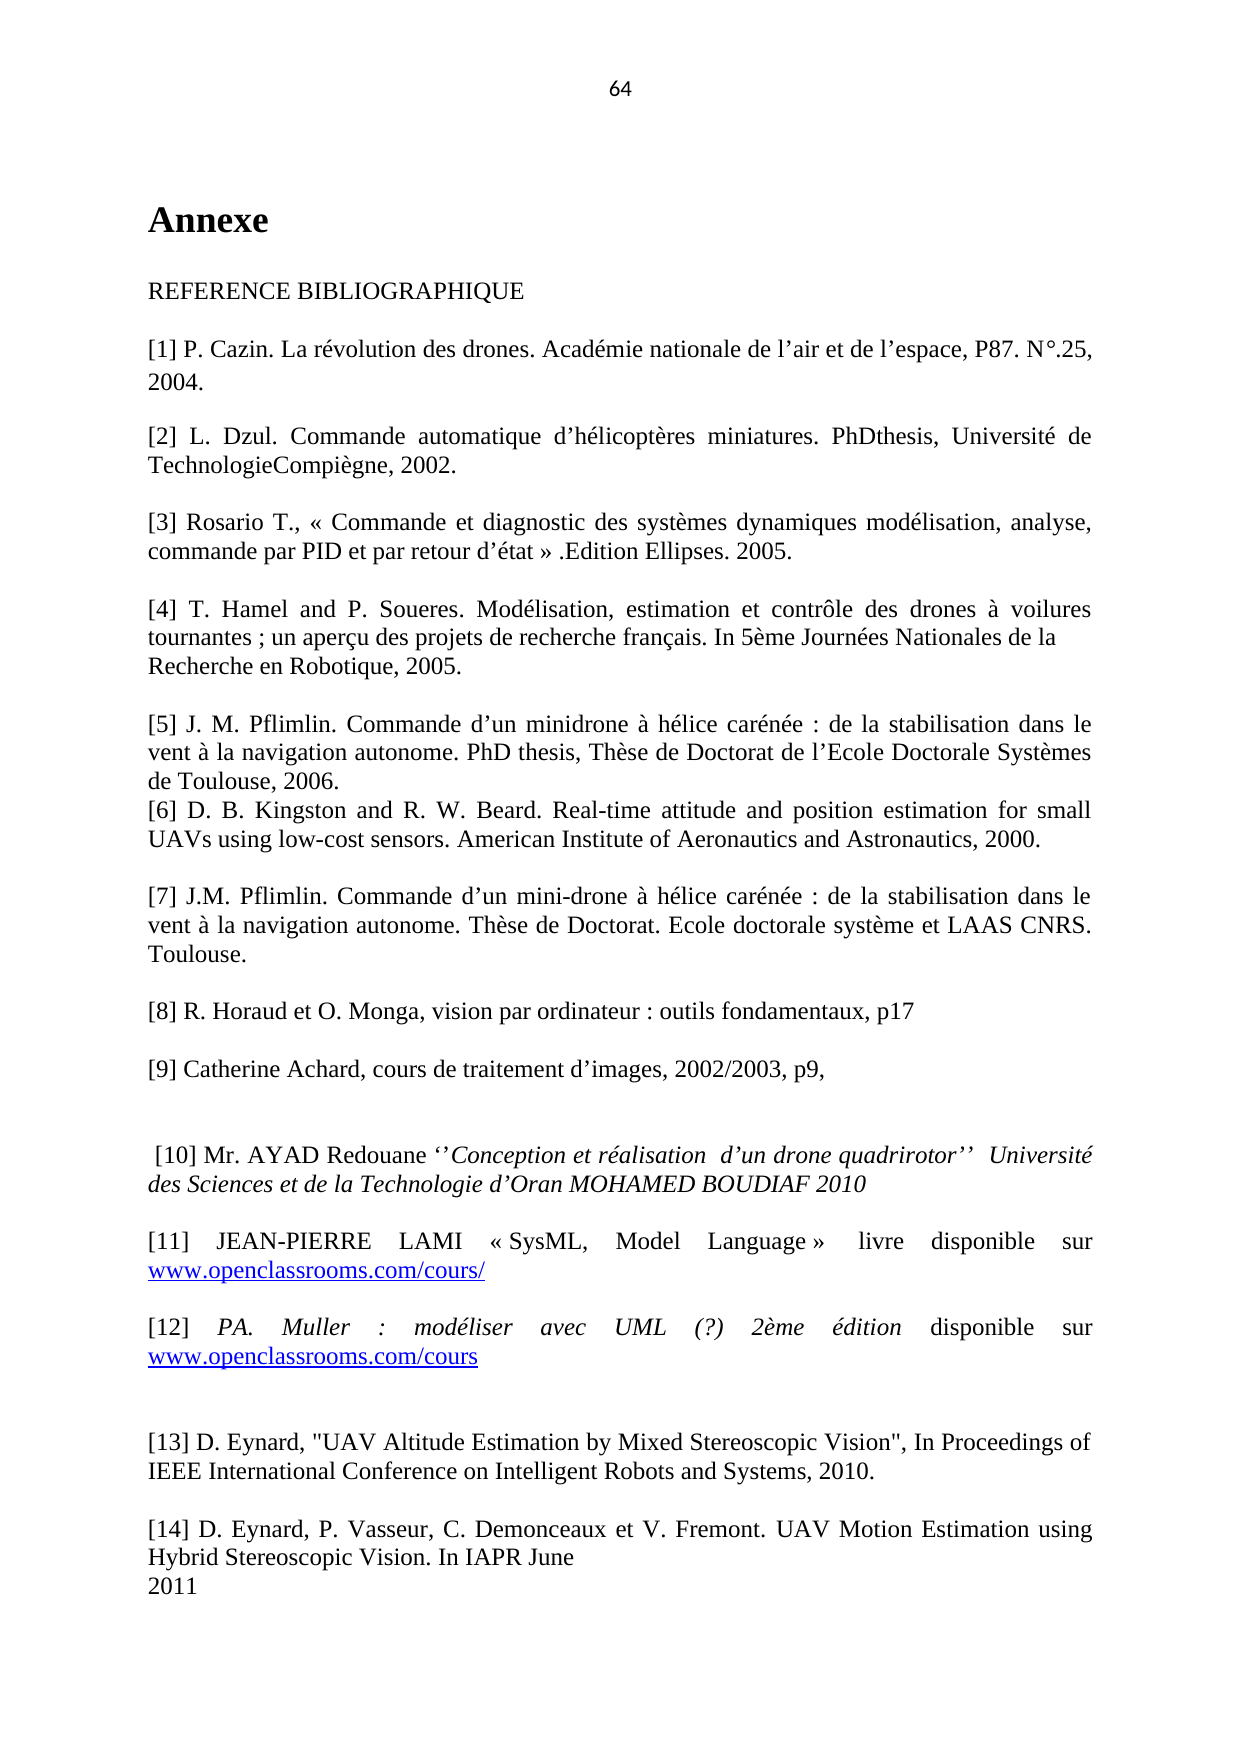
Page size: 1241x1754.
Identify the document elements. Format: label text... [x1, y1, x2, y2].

text [6] D. B. Kingston and R. W. Beard. Real-time attitude and position estimation for small UAVs using low-cost sensors. American Institute of Aeronautics and Astronautics, 2000. [148, 795, 1093, 852]
subtitle Annexe [148, 198, 1093, 241]
text 2011 [148, 1571, 1093, 1600]
text [7] J.M. Pflimlin. Commande d’un mini-drone à hélice carénée : de la stabilisation dans le vent à la navigation autonome. Thèse de Doctorat. Ecole doctorale système et LAAS CNRS. Toulouse. [148, 881, 1093, 967]
text [12] PA. Muller : modéliser avec UML (?) 2ème édition disponible sur www.openclassrooms.com/cours [148, 1312, 1093, 1370]
subtitle REFERENCE BIBLIOGRAPHIQUE [148, 276, 1093, 305]
text [10] Mr. AYAD Redouane ‘’Conception et réalisation d’un drone quadrirotor’’ Université des Sciences et de la Technologie d’Oran MOHAMED BOUDIAF 2010 [148, 1140, 1093, 1197]
text [14] D. Eynard, P. Vasseur, C. Demonceaux et V. Fremont. UAV Motion Estimation using Hybrid Stereoscopic Vision. In IAPR June [148, 1514, 1093, 1571]
text [1] P. Cazin. La révolution des drones. Académie nationale de l’air et de l’espace, P87. N°.25, 2004. [148, 334, 1093, 396]
text [2] L. Dzul. Commande automatique d’hélicoptères miniatures. PhDthesis, Université de TechnologieCompiègne, 2002. [148, 421, 1093, 479]
text [4] T. Hamel and P. Soueres. Modélisation, estimation et contrôle des drones à voilures tournantes ; un aperçu des projets de recherche français. In 5ème Journées Nationales de la [148, 594, 1093, 651]
text [5] J. M. Pflimlin. Commande d’un minidrone à hélice carénée : de la stabilisation dans le vent à la navigation autonome. PhD thesis, Thèse de Doctorat de l’Ecole Doctorale Systèmes de Toulouse, 2006. [148, 709, 1093, 795]
text [3] Rosario T., « Commande et diagnostic des systèmes dynamiques modélisation, analyse, commande par PID et par retour d’état » .Edition Ellipses. 2005. [148, 507, 1093, 565]
text [13] D. Eynard, "UAV Altitude Estimation by Mixed Stereoscopic Vision", In Proceedings of IEEE International Conference on Intelligent Robots and Systems, 2010. [148, 1427, 1093, 1485]
text Recherche en Robotique, 2005. [148, 651, 1093, 680]
text [8] R. Horaud et O. Monga, vision par ordinateur : outils fondamentaux, p17 [148, 996, 1093, 1025]
text [11] JEAN-PIERRE LAMI « SysML, Model Language » livre disponible sur www.openclassrooms.com/cours/ [148, 1226, 1093, 1284]
text [9] Catherine Achard, cours de traitement d’images, 2002/2003, p9, [148, 1054, 1093, 1082]
